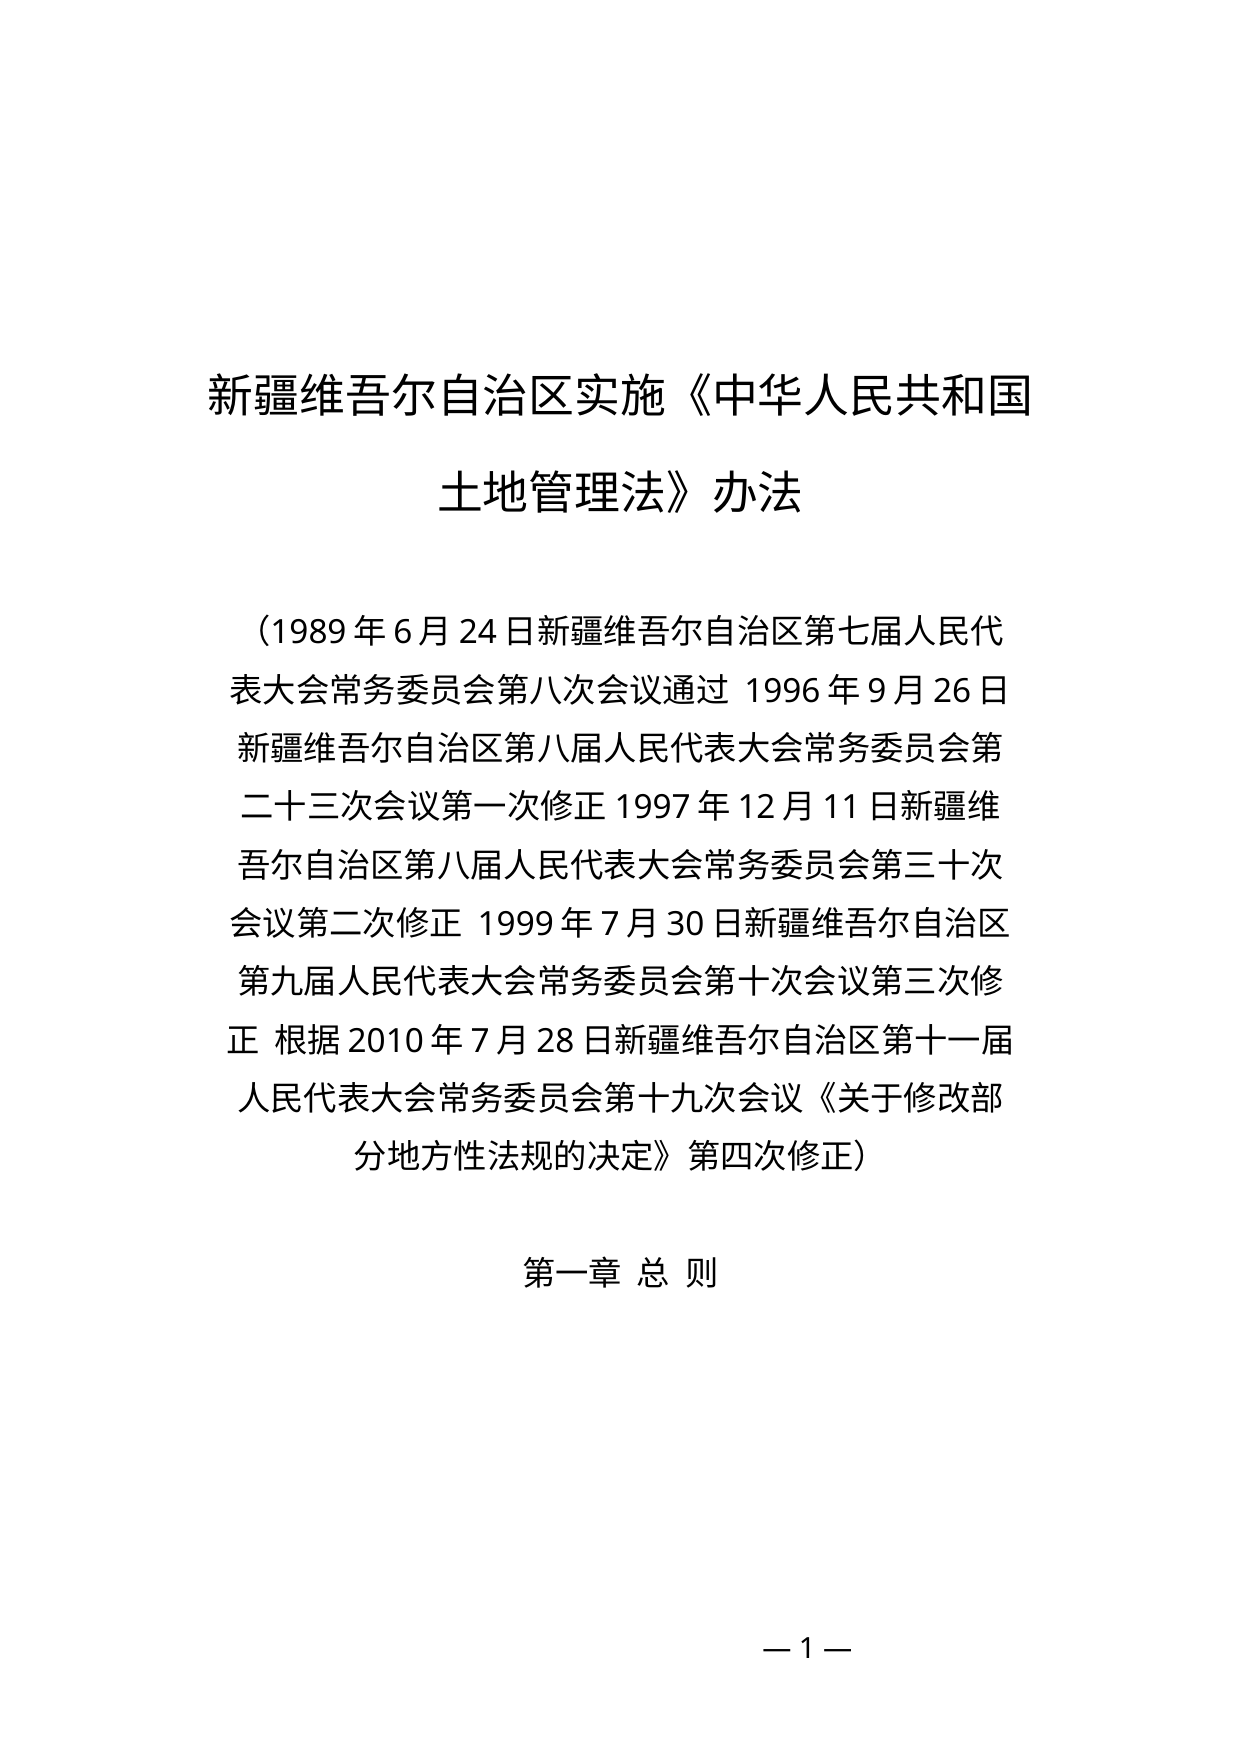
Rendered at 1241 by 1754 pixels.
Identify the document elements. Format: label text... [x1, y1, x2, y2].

text （1989年6月24日新疆维吾尔自治区第七届人民代表大会常务委员会第八次会议通过 1996年9月26日新疆维吾尔自治区第八届人民代表大会常务委员会第二十三次会议第一次修正 1997年12月11日新疆维吾尔自治区第八届人民代表大会常务委员会第三十次会议第二次修正 1999年7月30日新疆维吾尔自治区第九届人民代表大会常务委员会第十次会议第三次修正 根据2010年7月28日新疆维吾尔自治区第十一届人民代表大会常务委员会第十九次会议《关于修改部分地方性法规的决定》第四次修正） [225, 597, 1015, 1180]
text 新疆维吾尔自治区实施《中华人民共和国 [159, 344, 1081, 441]
text 第一章 总 则 [159, 1239, 1081, 1297]
text 土地管理法》办法 [159, 441, 1081, 539]
